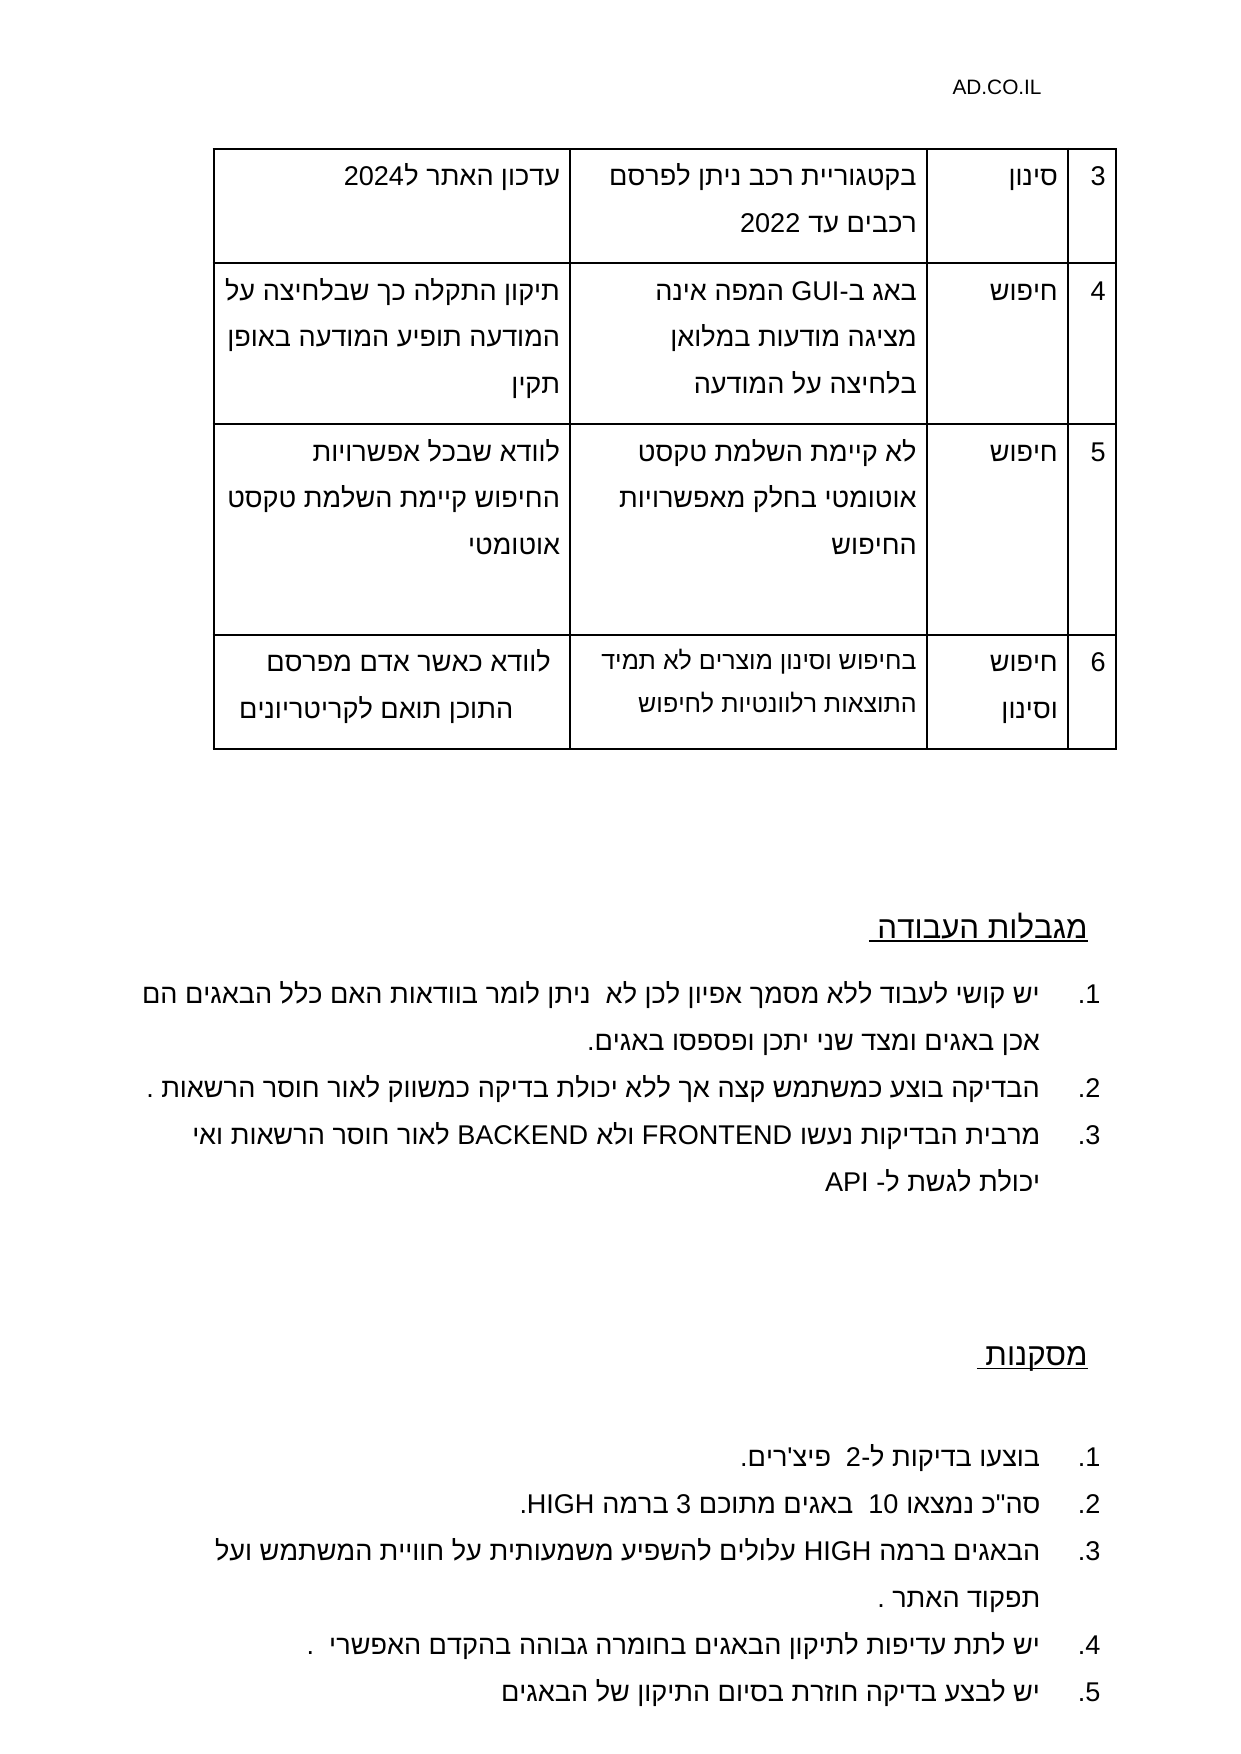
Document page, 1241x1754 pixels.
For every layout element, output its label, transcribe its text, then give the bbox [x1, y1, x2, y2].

list יש לתת עדיפות לתיקון הבאגים בחומרה גבוהה בהקדם האפשרי . [137, 1629, 1078, 1660]
list הבדיקה בוצע כמשתמש קצה אך ללא יכולת בדיקה כמשווק לאור חוסר הרשאות . [137, 1072, 1078, 1103]
list יש לבצע בדיקה חוזרת בסיום התיקון של הבאגים [137, 1676, 1078, 1707]
list סה"כ נמצאו 10 באגים מתוכם 3 ברמה HIGH. [137, 1488, 1078, 1519]
list מרבית הבדיקות נעשו FRONTEND ולא BACKEND לאור חוסר הרשאות ואי יכולת לגשת ל- API [137, 1119, 1078, 1197]
text מגבלות העבודה [137, 909, 1087, 945]
text מסקנות [137, 1336, 1088, 1372]
list הבאגים ברמה HIGH עלולים להשפיע משמעותית על חוויית המשתמש ועל תפקוד האתר . [137, 1535, 1078, 1613]
list בוצעו בדיקות ל-2 פיצ'רים. [137, 1441, 1078, 1472]
list יש קושי לעבוד ללא מסמך אפיון לכן לא ניתן לומר בוודאות האם כלל הבאגים הם אכן באגים ומצד שני יתכן ופספסו באגים. [137, 978, 1078, 1056]
